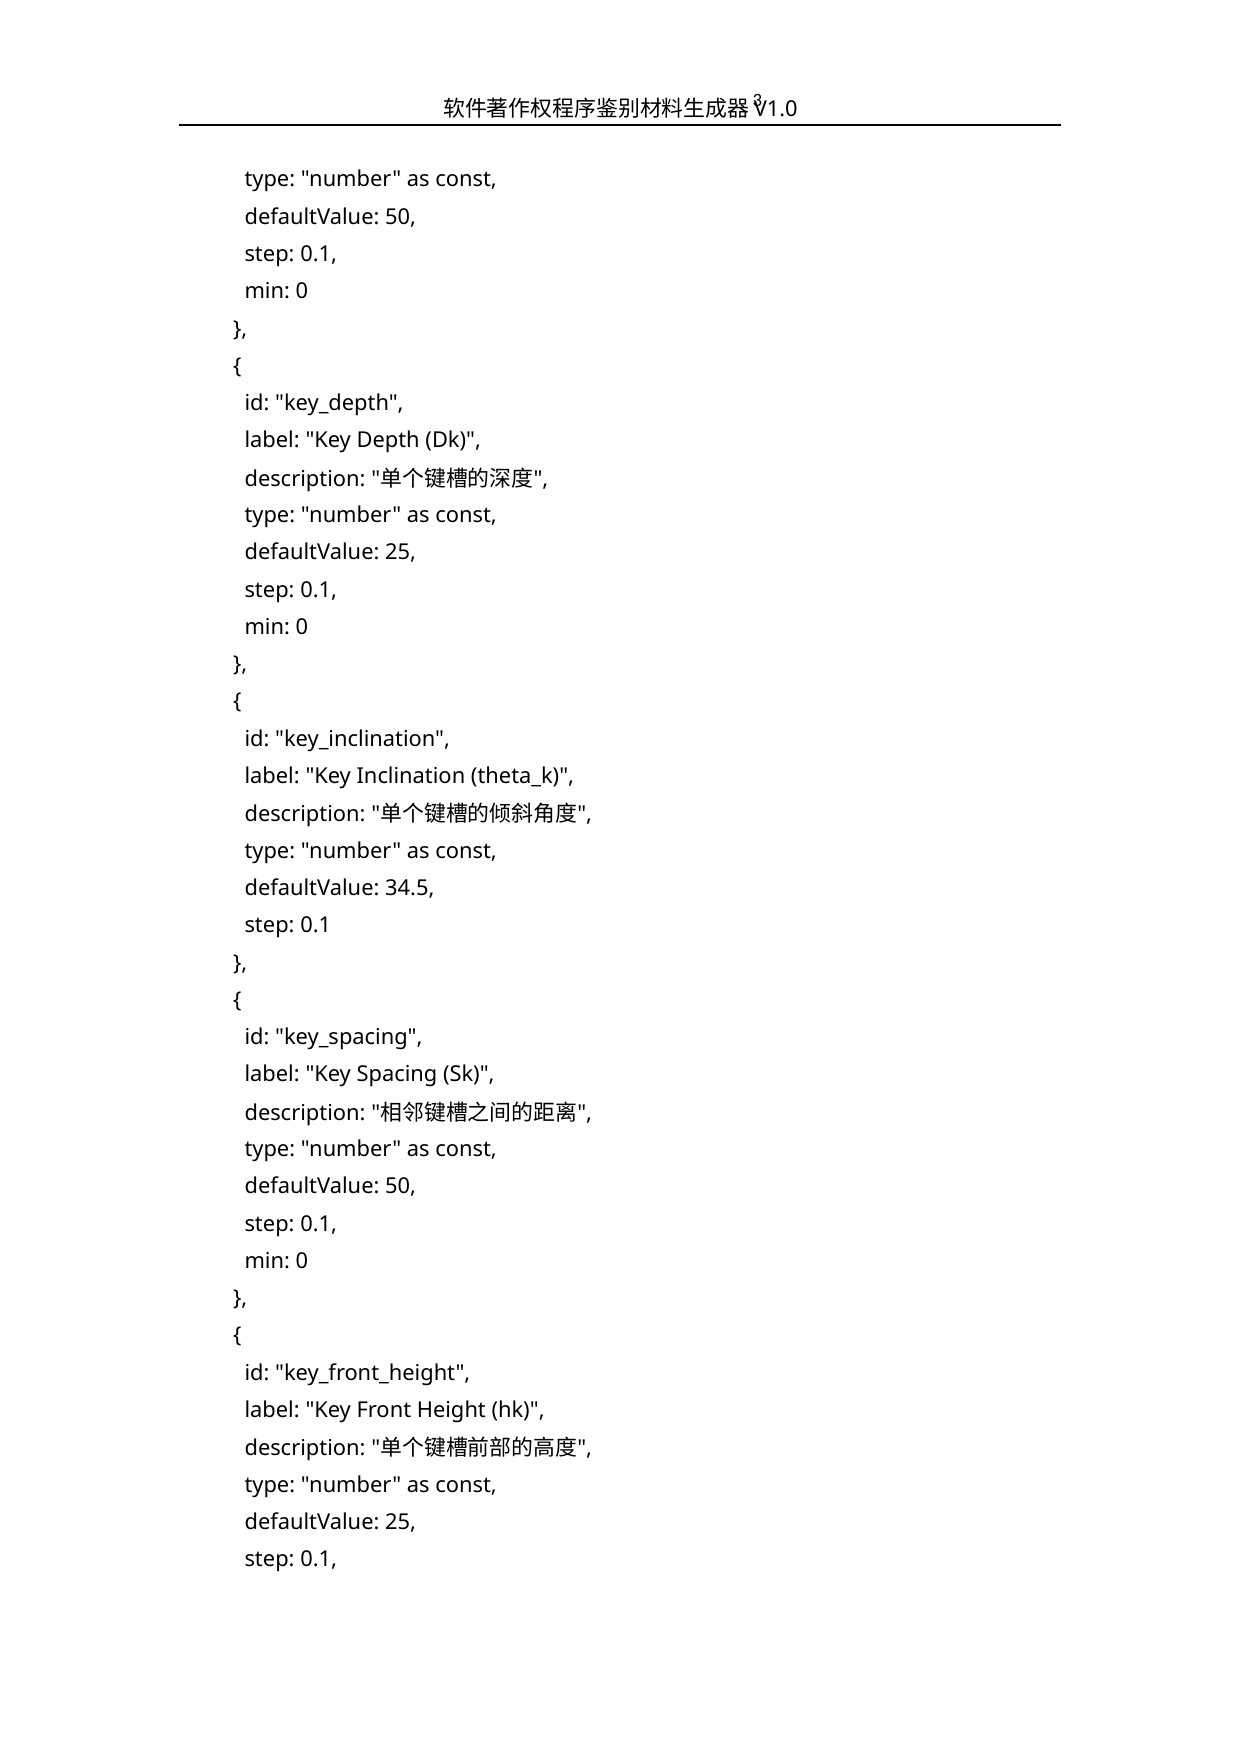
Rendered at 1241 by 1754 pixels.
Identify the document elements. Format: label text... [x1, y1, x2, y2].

text min: 0 [187, 609, 1053, 642]
text min: 0 [187, 274, 1053, 306]
text type: "number" as const, [187, 1132, 1053, 1164]
text id: "key_front_height", [187, 1355, 1053, 1388]
text }, [187, 647, 1053, 679]
text type: "number" as const, [187, 1467, 1053, 1500]
text min: 0 [187, 1243, 1053, 1276]
text }, [187, 945, 1053, 978]
text type: "number" as const, [187, 498, 1053, 530]
text label: "Key Depth (Dk)", [187, 423, 1053, 456]
text defaultValue: 50, [187, 199, 1053, 232]
text id: "key_inclination", [187, 721, 1053, 754]
text defaultValue: 25, [187, 535, 1053, 567]
text { [187, 348, 1053, 381]
text step: 0.1 [187, 908, 1053, 940]
text { [187, 1318, 1053, 1351]
text step: 0.1, [187, 237, 1053, 269]
text defaultValue: 25, [187, 1504, 1053, 1537]
text { [187, 982, 1053, 1015]
text type: "number" as const, [187, 162, 1053, 194]
text step: 0.1, [187, 1206, 1053, 1239]
text description: "单个键槽的深度", [187, 460, 1053, 493]
text description: "相邻键槽之间的距离", [187, 1094, 1053, 1127]
text step: 0.1, [187, 1542, 1053, 1574]
text label: "Key Front Height (hk)", [187, 1393, 1053, 1425]
text defaultValue: 50, [187, 1169, 1053, 1201]
text description: "单个键槽前部的高度", [187, 1430, 1053, 1462]
text label: "Key Spacing (Sk)", [187, 1057, 1053, 1089]
text description: "单个键槽的倾斜角度", [187, 796, 1053, 828]
text id: "key_depth", [187, 386, 1053, 418]
text }, [187, 1281, 1053, 1313]
text id: "key_spacing", [187, 1020, 1053, 1052]
text }, [187, 311, 1053, 344]
text defaultValue: 34.5, [187, 871, 1053, 903]
text step: 0.1, [187, 572, 1053, 605]
text { [187, 684, 1053, 717]
text type: "number" as const, [187, 833, 1053, 866]
text label: "Key Inclination (theta_k)", [187, 759, 1053, 791]
